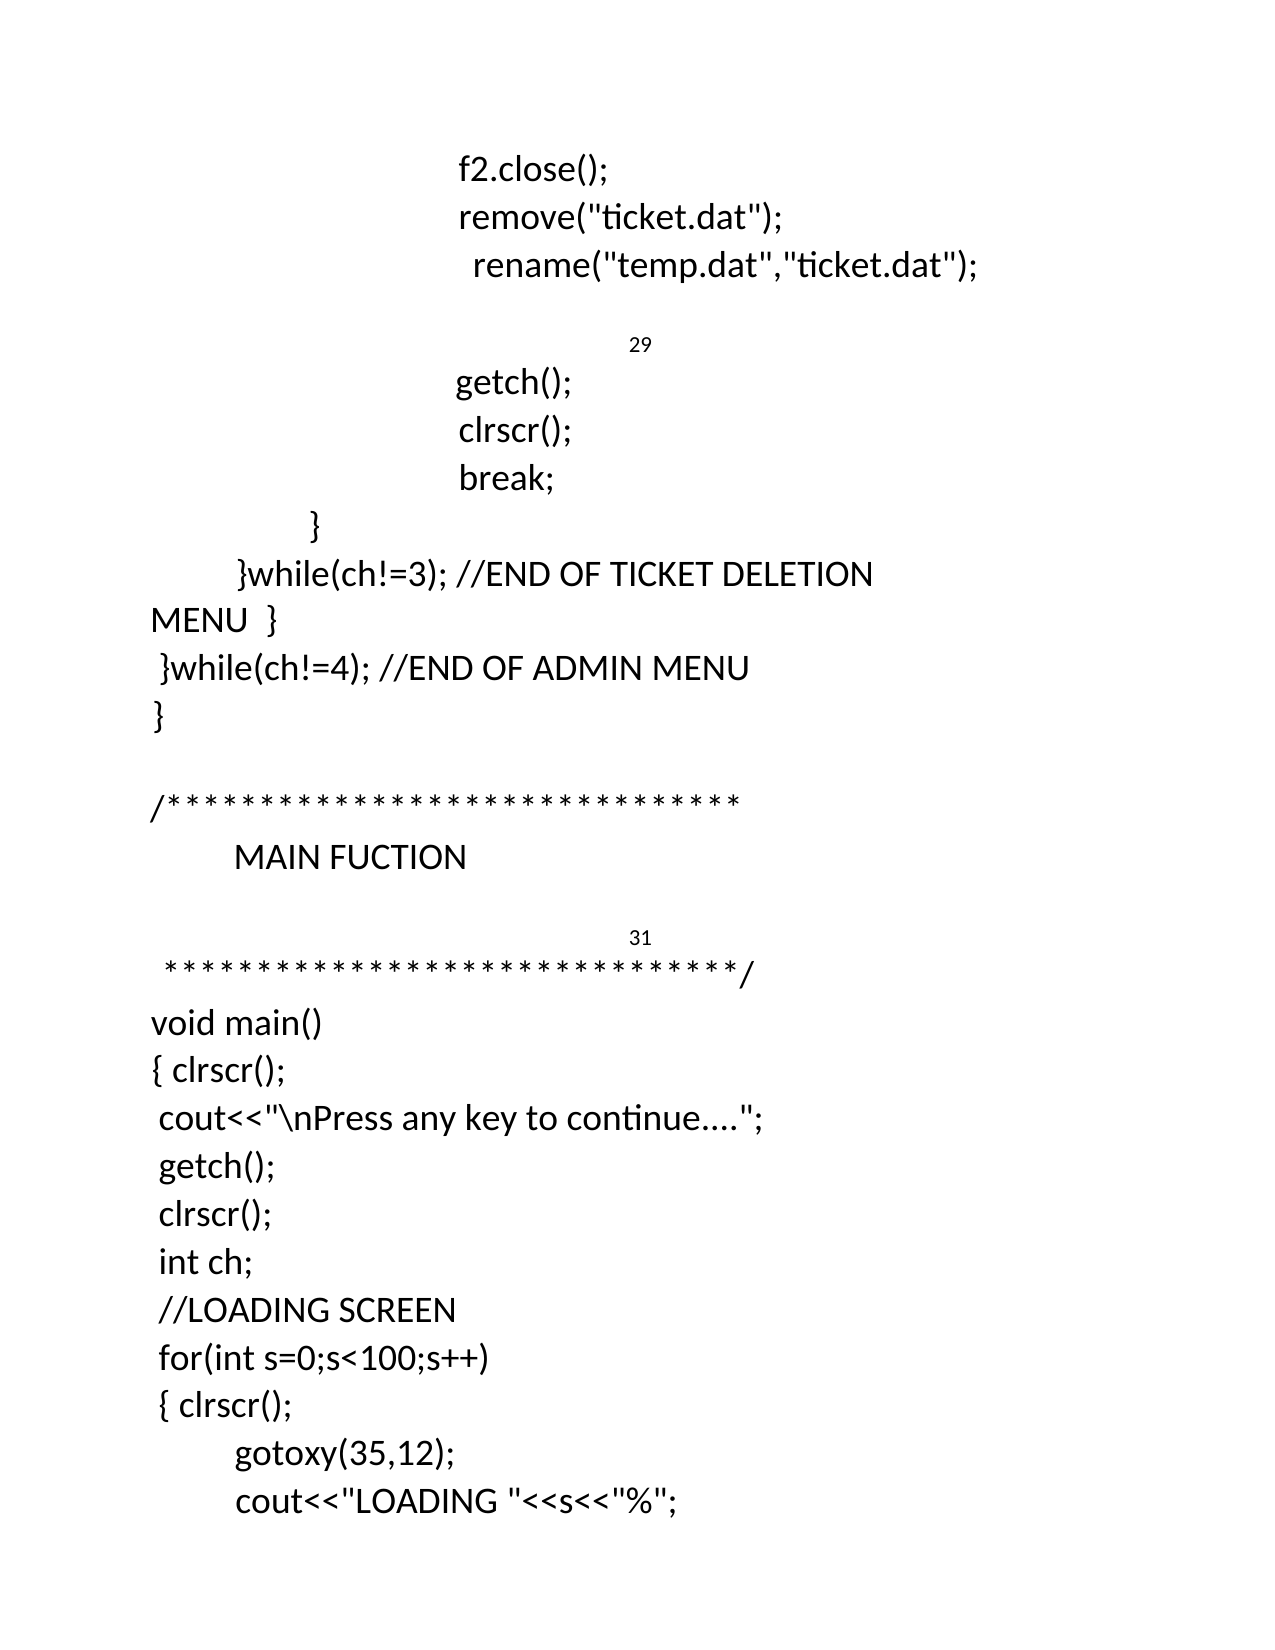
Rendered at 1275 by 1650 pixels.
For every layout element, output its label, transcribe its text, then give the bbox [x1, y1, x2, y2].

text }while(ch!=3); //END OF TICKET DELETION MENU } [150, 549, 979, 642]
text cout<<"LOADING "<<s<<"%"; [235, 1477, 1131, 1523]
text for(int s=0;s<100;s++) [150, 1333, 1131, 1379]
text *******************************/ [161, 951, 1131, 997]
text clrscr(); [150, 1190, 1131, 1236]
text gotoxy(35,12); [234, 1429, 1131, 1475]
text { clrscr(); [152, 1046, 1131, 1092]
text MAIN FUCTION [225, 833, 1131, 879]
text clrscr(); [450, 406, 1131, 452]
text 31 [149, 923, 1131, 951]
text void main() [151, 998, 1131, 1044]
text } [300, 502, 1131, 548]
text remove("ticket.dat"); [450, 193, 1131, 239]
text break; [450, 454, 1131, 500]
text { clrscr(); [150, 1381, 1131, 1427]
text getch(); [150, 1142, 1131, 1188]
text getch(); [450, 358, 1131, 404]
text int ch; [150, 1238, 1131, 1284]
text //LOADING SCREEN [150, 1286, 1131, 1331]
text f2.close(); [450, 145, 1131, 191]
text /******************************* [150, 785, 1131, 831]
text cout<<"\nPress any key to continue...."; [150, 1094, 1131, 1140]
text }while(ch!=4); //END OF ADMIN MENU [150, 644, 1131, 690]
text } [152, 692, 1131, 738]
text 29 [149, 330, 1131, 358]
text rename("temp.dat","ticket.dat"); [149, 241, 978, 287]
